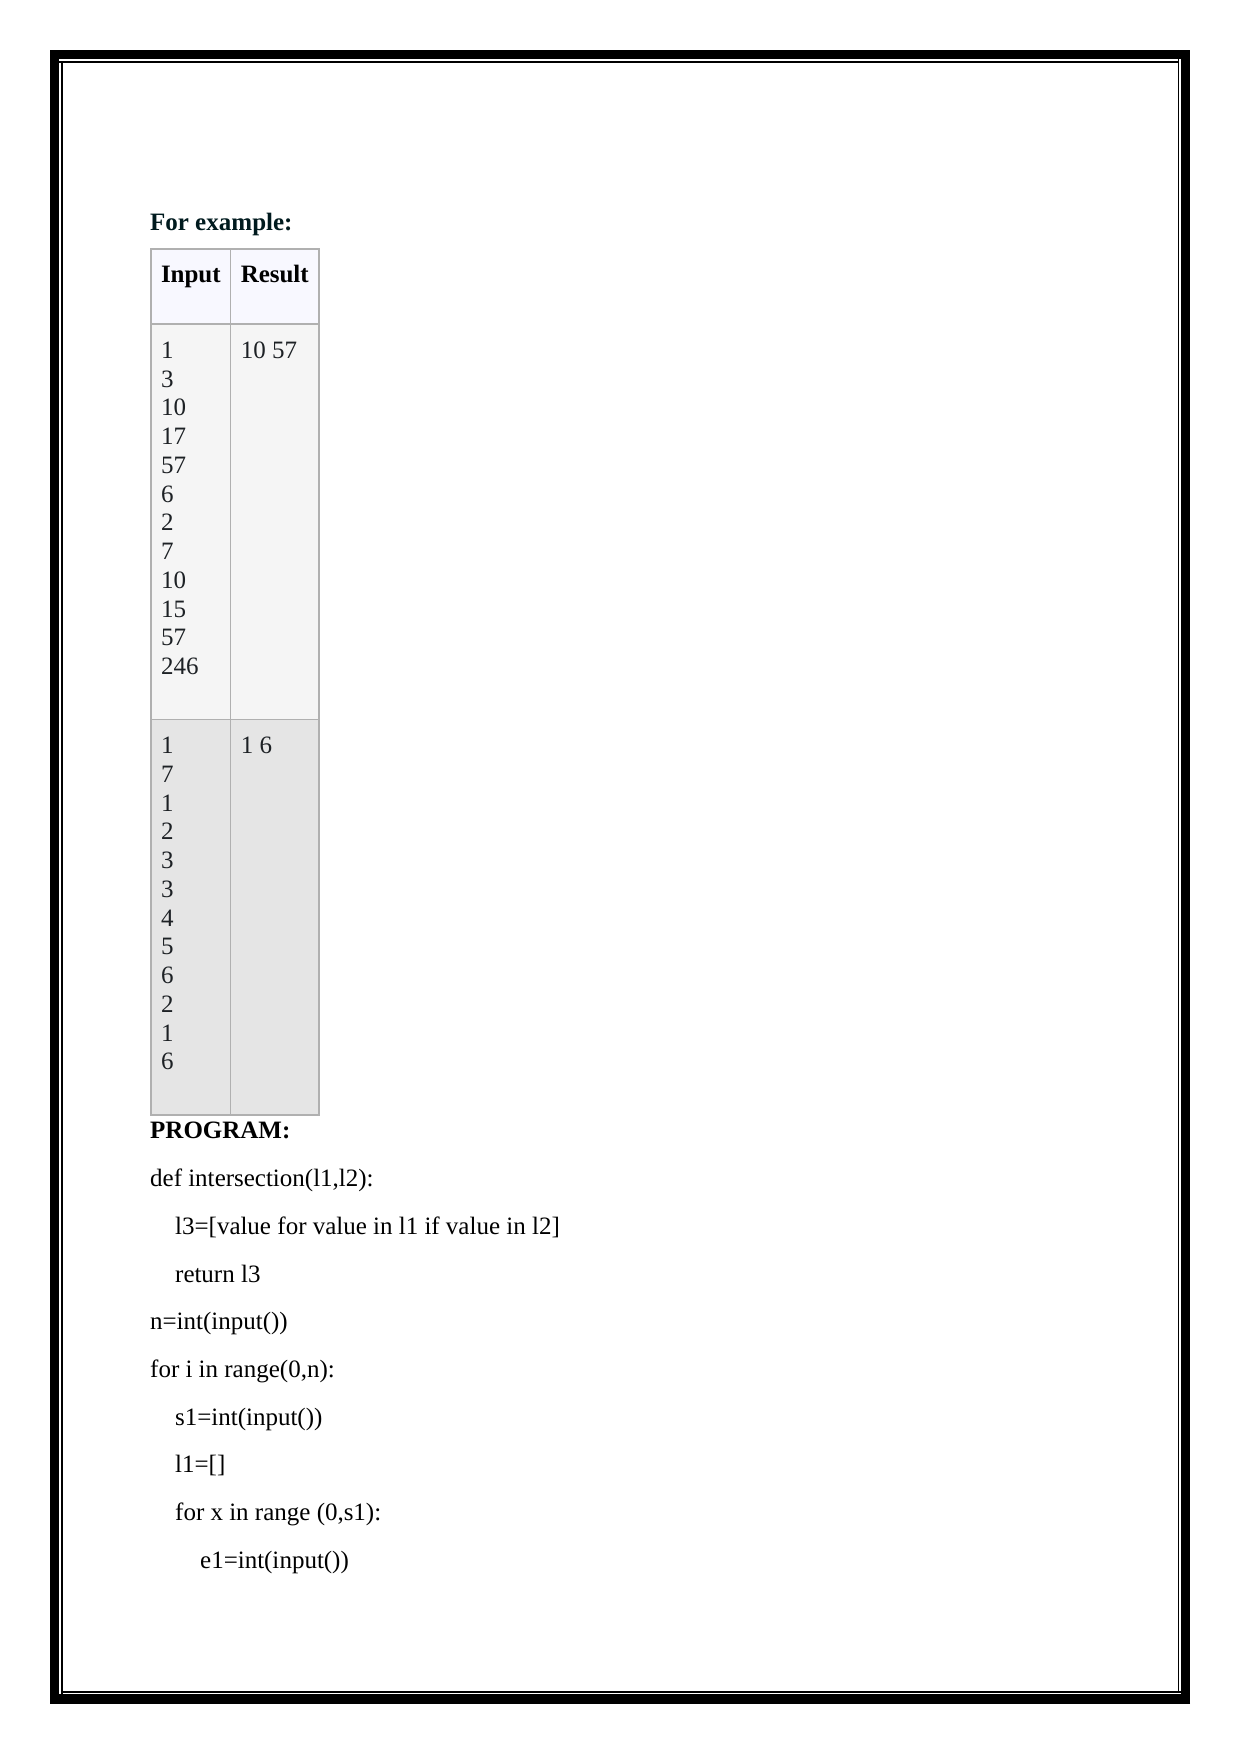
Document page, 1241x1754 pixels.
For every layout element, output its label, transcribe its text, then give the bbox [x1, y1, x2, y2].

text return l3 [150, 1259, 1090, 1287]
table_cell 1 7 1 2 3 3 4 5 6 2 1 6 [152, 720, 230, 1114]
table_cell 10 57 [231, 325, 318, 719]
text def intersection(l1,l2): [150, 1163, 1090, 1192]
text e1=int(input()) [150, 1545, 1090, 1574]
text n=int(input()) [150, 1306, 1090, 1335]
text s1=int(input()) [150, 1402, 1090, 1431]
text for x in range (0,s1): [150, 1497, 1090, 1526]
text l3=[value for value in l1 if value in l2] [150, 1211, 1090, 1240]
table_header Result [231, 250, 318, 323]
text for i in range(0,n): [150, 1354, 1090, 1383]
text l1=[] [150, 1449, 1090, 1478]
table_cell 1 6 [231, 720, 318, 1114]
table_header Input [152, 250, 230, 323]
table_cell 1 3 10 17 57 6 2 7 10 15 57 246 [152, 325, 230, 719]
text For example: [150, 207, 1090, 236]
text PROGRAM: [150, 1116, 1090, 1144]
